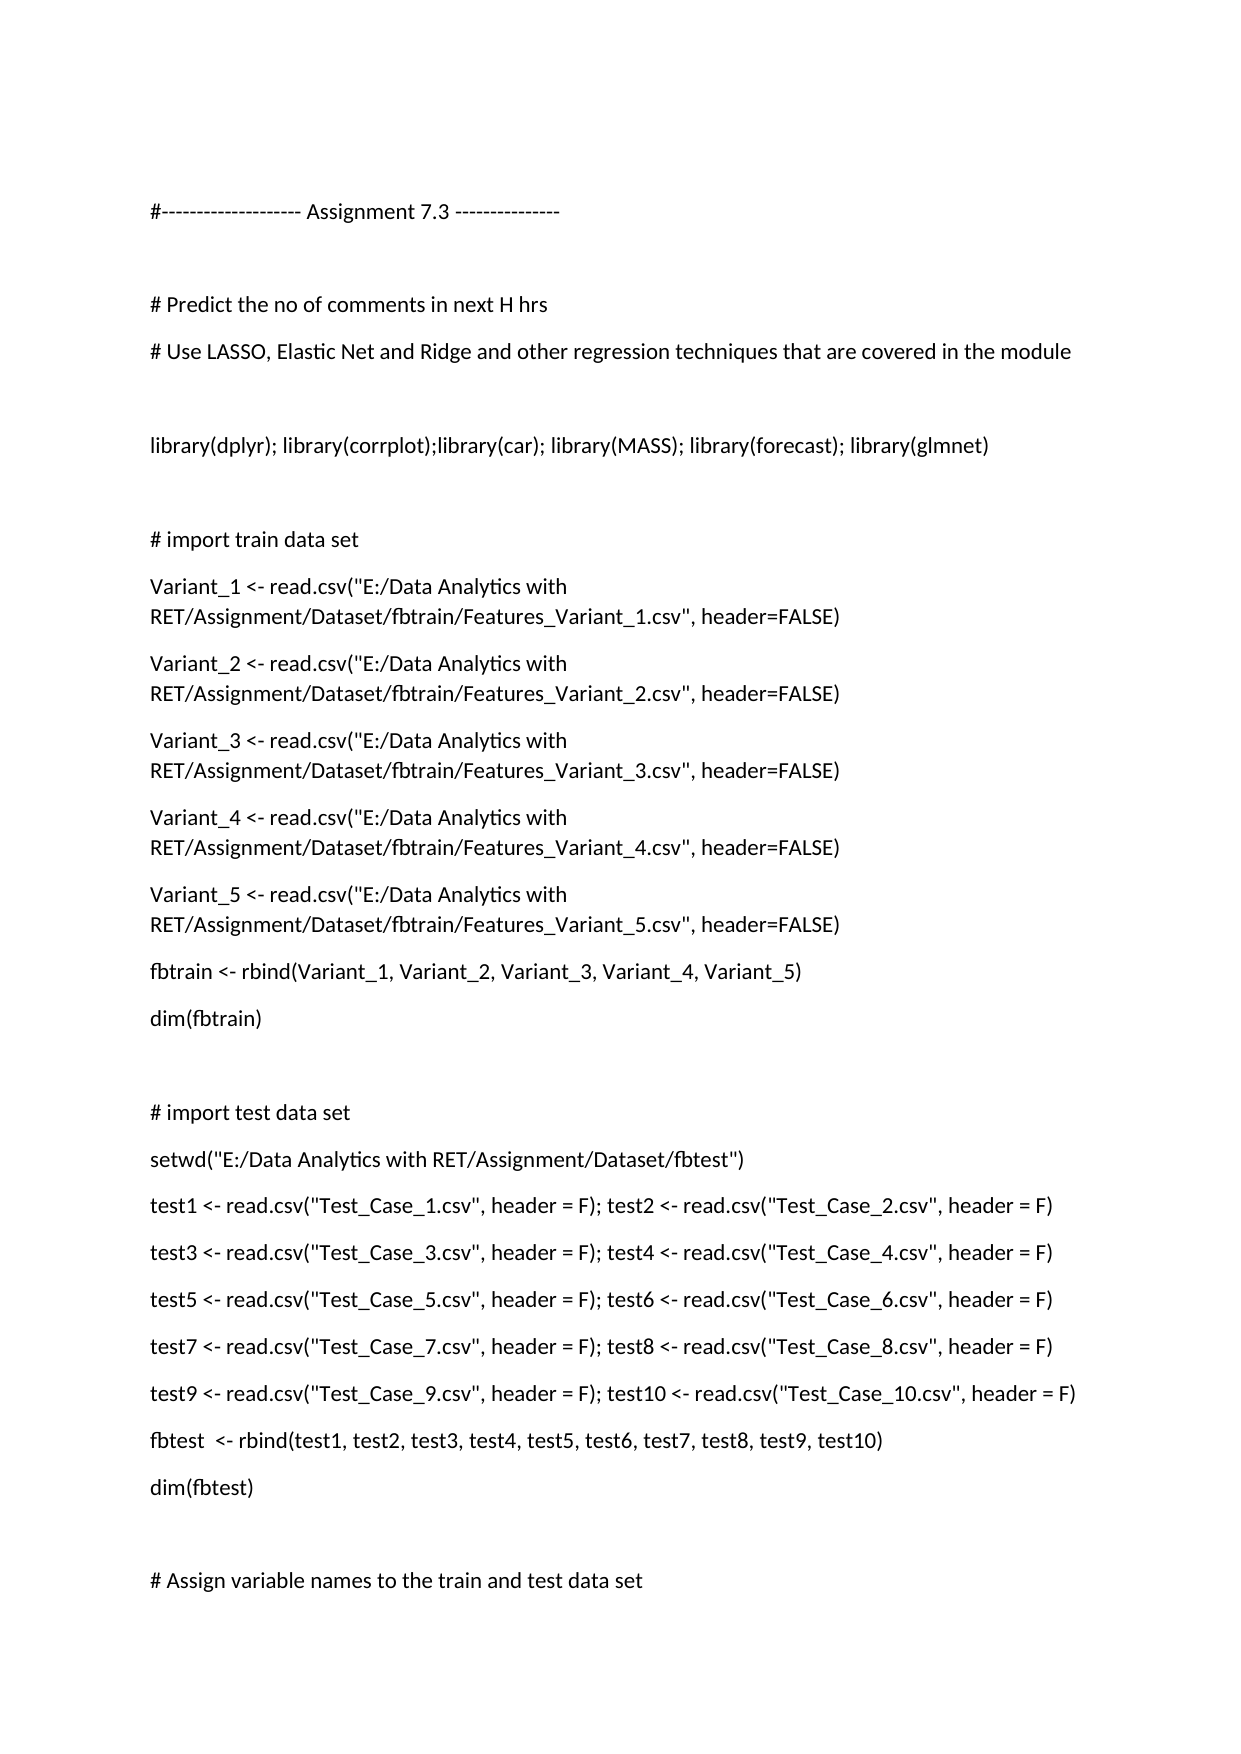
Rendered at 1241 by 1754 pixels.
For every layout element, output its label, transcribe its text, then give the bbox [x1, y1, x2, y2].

text test1 <- read.csv("Test_Case_1.csv", header = F); test2 <- read.csv("Test_Case_2.csv", header = F) [150, 1192, 1090, 1220]
text test7 <- read.csv("Test_Case_7.csv", header = F); test8 <- read.csv("Test_Case_8.csv", header = F) [150, 1332, 1090, 1360]
text library(dplyr); library(corrplot);library(car); library(MASS); library(forecast); library(glmnet) [150, 431, 1090, 459]
text # Predict the no of comments in next H hrs [150, 291, 1090, 319]
text # Assign variable names to the train and test data set [150, 1567, 1090, 1595]
text test5 <- read.csv("Test_Case_5.csv", header = F); test6 <- read.csv("Test_Case_6.csv", header = F) [150, 1285, 1090, 1313]
text dim(fbtest) [150, 1473, 1090, 1501]
text dim(fbtrain) [150, 1004, 1090, 1032]
text setwd("E:/Data Analytics with RET/Assignment/Dataset/fbtest") [150, 1145, 1090, 1173]
text # import test data set [150, 1098, 1090, 1126]
text fbtrain <- rbind(Variant_1, Variant_2, Variant_3, Variant_4, Variant_5) [150, 957, 1090, 985]
text fbtest <- rbind(test1, test2, test3, test4, test5, test6, test7, test8, test9, test10) [150, 1426, 1090, 1454]
text test3 <- read.csv("Test_Case_3.csv", header = F); test4 <- read.csv("Test_Case_4.csv", header = F) [150, 1238, 1090, 1267]
text Variant_1 <- read.csv("E:/Data Analytics with RET/Assignment/Dataset/fbtrain/Features_Variant_1.csv", header=FALSE) [150, 572, 1090, 630]
text test9 <- read.csv("Test_Case_9.csv", header = F); test10 <- read.csv("Test_Case_10.csv", header = F) [150, 1379, 1090, 1407]
text # import train data set [150, 525, 1090, 553]
text Variant_3 <- read.csv("E:/Data Analytics with RET/Assignment/Dataset/fbtrain/Features_Variant_3.csv", header=FALSE) [150, 726, 1090, 784]
text Variant_4 <- read.csv("E:/Data Analytics with RET/Assignment/Dataset/fbtrain/Features_Variant_4.csv", header=FALSE) [150, 803, 1090, 861]
text Variant_5 <- read.csv("E:/Data Analytics with RET/Assignment/Dataset/fbtrain/Features_Variant_5.csv", header=FALSE) [150, 880, 1090, 938]
text # Use LASSO, Elastic Net and Ridge and other regression techniques that are covered in the module [150, 337, 1090, 366]
text Variant_2 <- read.csv("E:/Data Analytics with RET/Assignment/Dataset/fbtrain/Features_Variant_2.csv", header=FALSE) [150, 649, 1090, 707]
text #-------------------- Assignment 7.3 --------------- [150, 197, 1090, 225]
